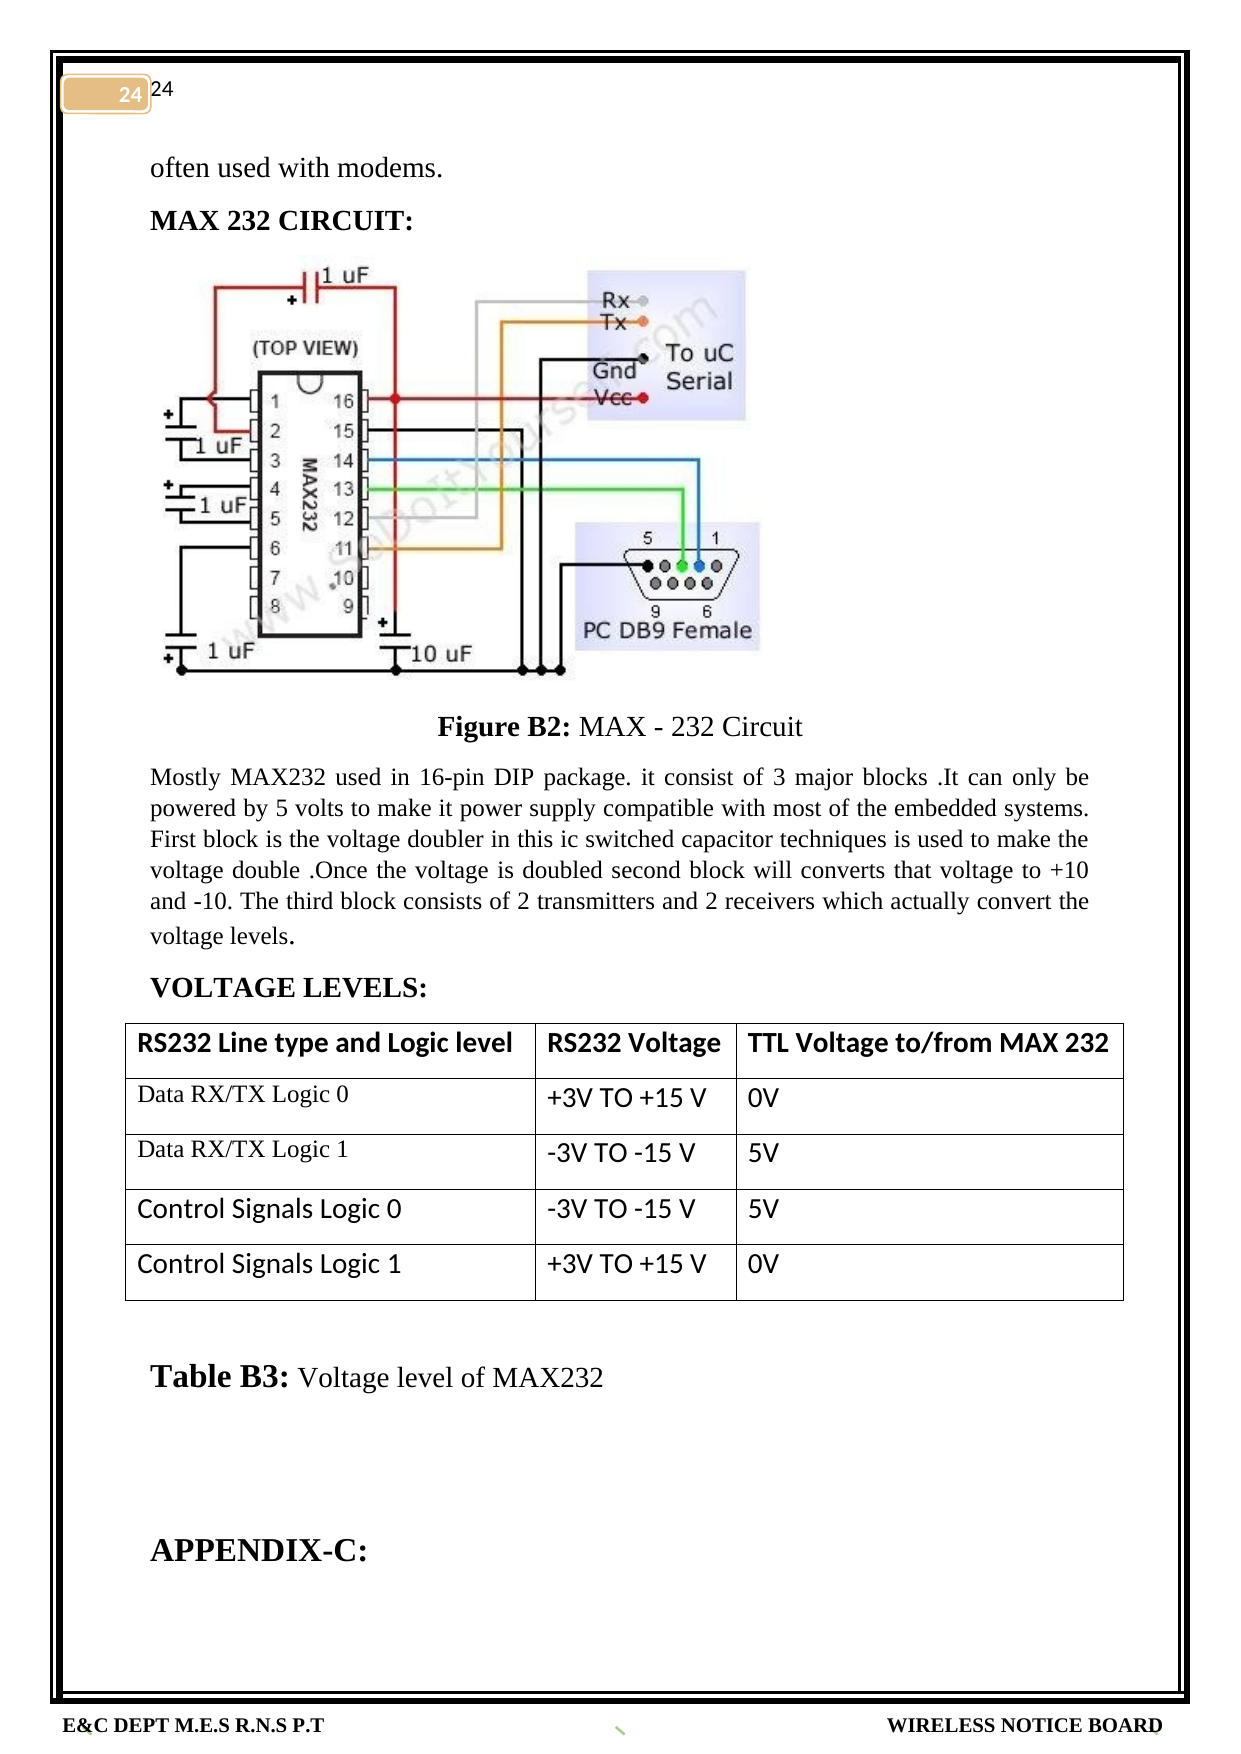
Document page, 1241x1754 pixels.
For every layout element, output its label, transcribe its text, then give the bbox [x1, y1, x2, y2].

table_cell 5V [737, 1135, 1123, 1189]
text MAX 232 CIRCUIT: [150, 203, 1090, 236]
table_cell +3V TO +15 V [536, 1079, 736, 1133]
text APPENDIX-C: [150, 1530, 1090, 1568]
table_cell Data RX/TX Logic 0 [126, 1079, 535, 1133]
table_cell Data RX/TX Logic 1 [126, 1135, 535, 1189]
table_cell -3V TO -15 V [536, 1135, 736, 1189]
table_cell 0V [737, 1079, 1123, 1133]
table_cell Control Signals Logic 0 [126, 1190, 535, 1244]
table_cell 0V [737, 1245, 1123, 1300]
table_cell +3V TO +15 V [536, 1245, 736, 1300]
text Mostly MAX232 used in 16-pin DIP package. it consist of 3 major blocks .It can only be powered by 5 volts to make it power supply compatible with most of the embedded systems. First block is the voltage doubler in this ic switched capacitor techniques is used to make the voltage double .Once the voltage is doubled second block will converts that voltage to +10 and -10. The third block consists of 2 transmitters and 2 receivers which actually convert the voltage levels. [150, 762, 1090, 951]
table_header RS232 Line type and Logic level [126, 1024, 535, 1078]
table_cell 5V [737, 1190, 1123, 1244]
picture [150, 255, 763, 690]
table_cell -3V TO -15 V [536, 1190, 736, 1244]
text Figure B2: MAX - 232 Circuit [150, 709, 1090, 742]
table_header RS232 Voltage [536, 1024, 736, 1078]
text VOLTAGE LEVELS: [150, 970, 1090, 1003]
text Table B3: Voltage level of MAX232 [150, 1356, 1090, 1394]
table_cell Control Signals Logic 1 [126, 1245, 535, 1300]
table_header TTL Voltage to/from MAX 232 [737, 1024, 1123, 1078]
